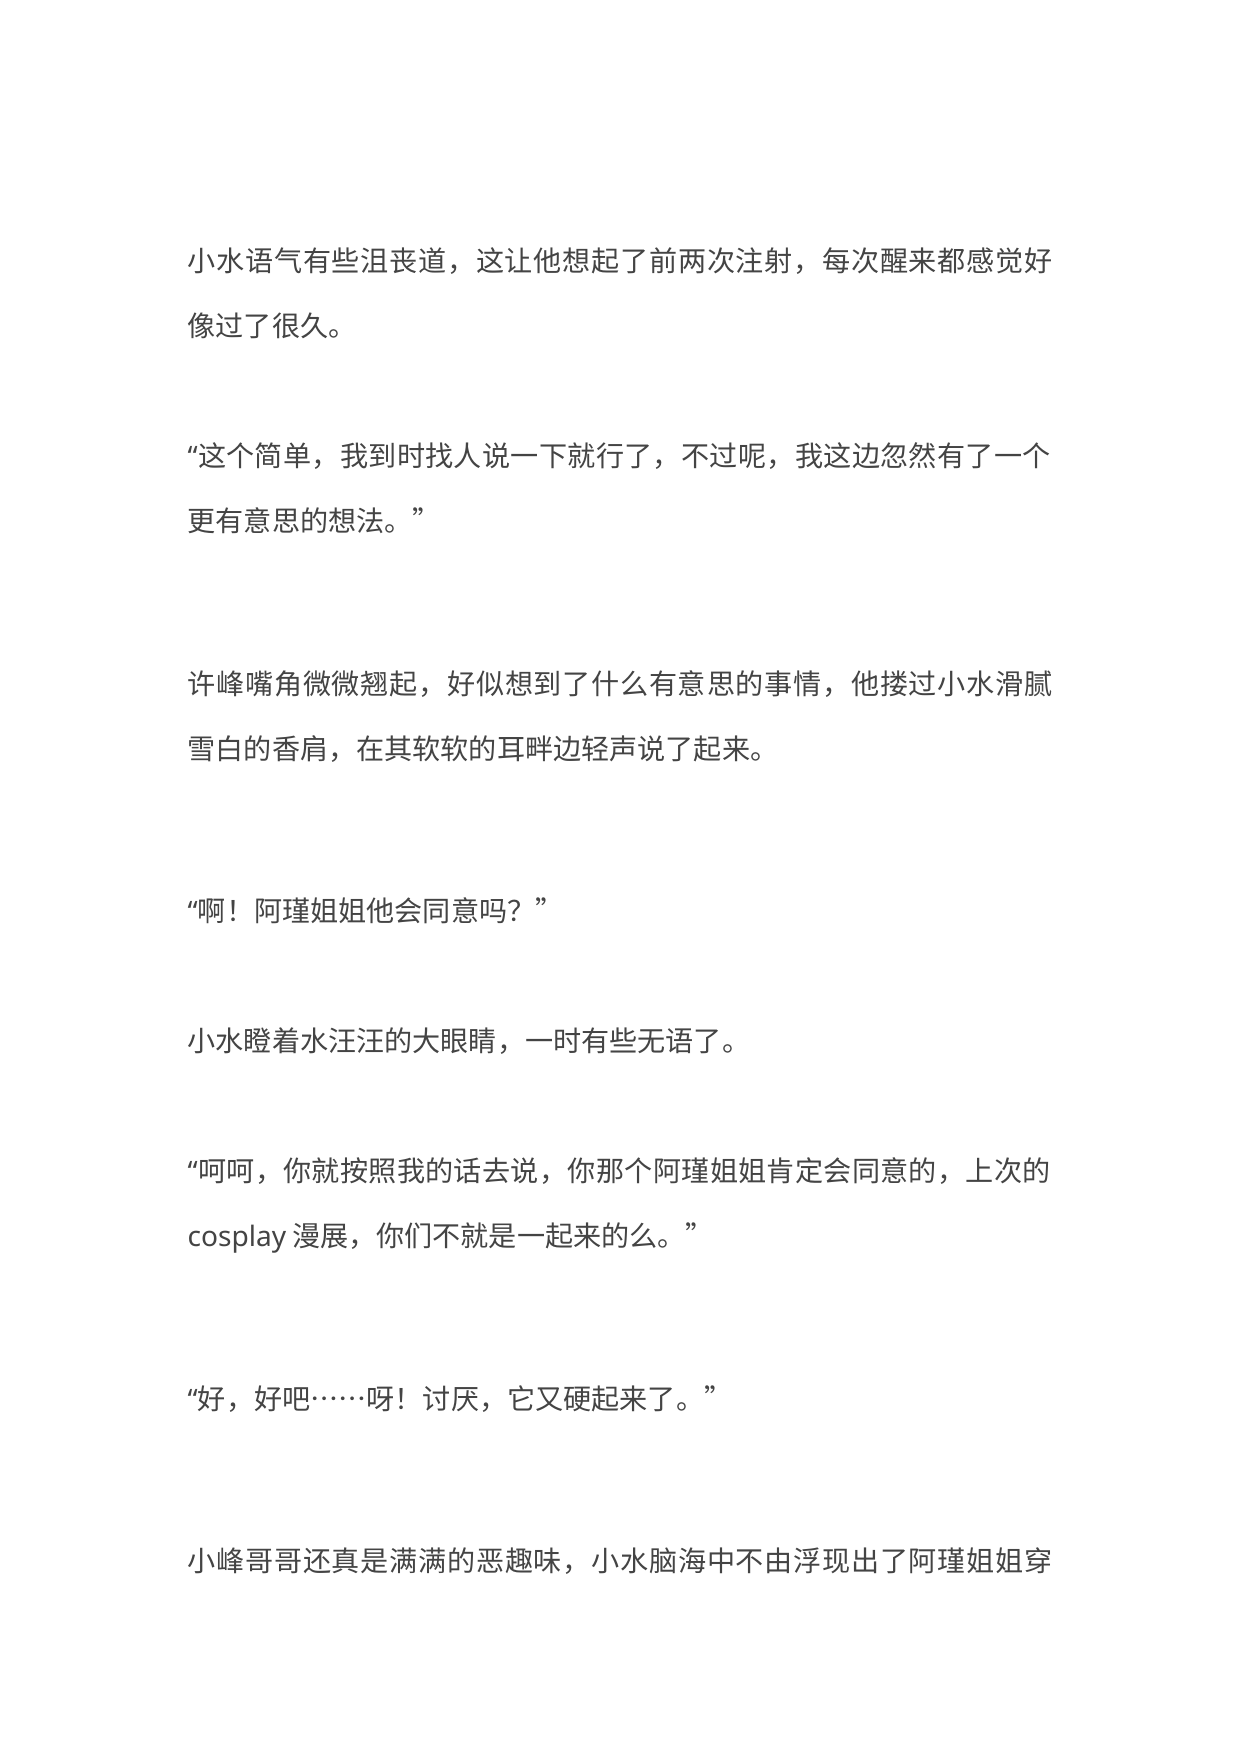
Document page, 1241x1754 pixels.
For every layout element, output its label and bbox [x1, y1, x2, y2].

text [187, 1168, 1053, 1592]
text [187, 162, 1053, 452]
text [187, 453, 1053, 1167]
